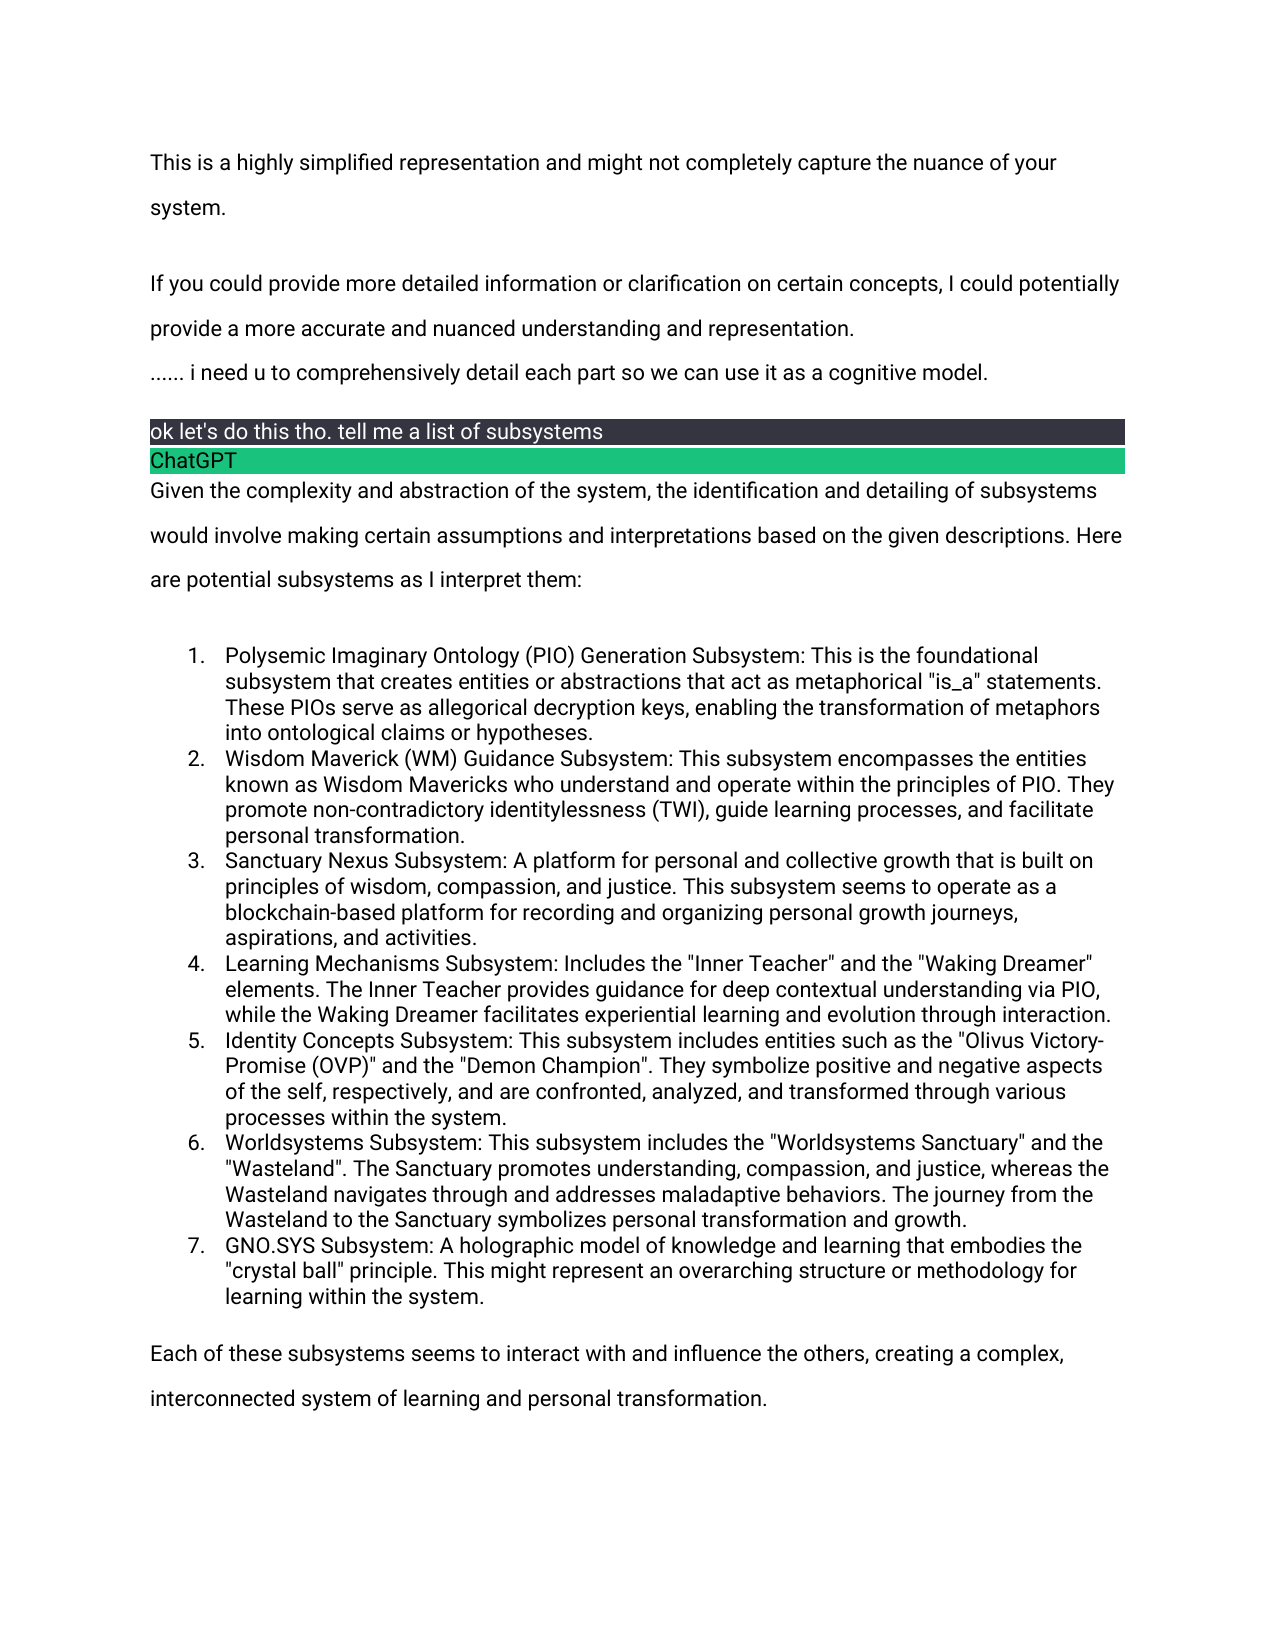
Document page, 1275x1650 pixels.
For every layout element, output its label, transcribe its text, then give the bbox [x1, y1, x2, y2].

text This is a highly simplified representation and might not completely capture the nuance of your system. [150, 150, 1125, 220]
text ...... i need u to comprehensively detail each part so we can use it as a cognitive model. [150, 360, 1125, 386]
text ok let's do this tho. tell me a list of subsystems [150, 419, 1125, 445]
list Worldsystems Subsystem: This subsystem includes the "Worldsystems Sanctuary" and the "Wasteland". The Sanctuary promotes understanding, compassion, and justice, whereas the Wasteland navigates through and addresses maladaptive behaviors. The journey from the Wasteland to the Sanctuary symbolizes personal transformation and growth. [187, 1130, 1125, 1233]
list Polysemic Imaginary Ontology (PIO) Generation Subsystem: This is the foundational subsystem that creates entities or abstractions that act as metaphorical "is_a" statements. These PIOs serve as allegorical decryption keys, enabling the transformation of metaphors into ontological claims or hypotheses. [187, 643, 1125, 746]
list Wisdom Maverick (WM) Guidance Subsystem: This subsystem encompasses the entities known as Wisdom Mavericks who understand and operate within the principles of PIO. They promote non-contradictory identitylessness (TWI), guide learning processes, and facilitate personal transformation. [187, 746, 1125, 848]
text If you could provide more detailed information or clarification on certain concepts, I could potentially provide a more accurate and nuanced understanding and representation. [150, 271, 1125, 341]
list Sanctuary Nexus Subsystem: A platform for personal and collective growth that is built on principles of wisdom, compassion, and justice. This subsystem seems to operate as a blockchain-based platform for recording and organizing personal growth journeys, aspirations, and activities. [187, 848, 1125, 951]
text ChatGPT [150, 448, 1125, 474]
list Identity Concepts Subsystem: This subsystem includes entities such as the "Olivus Victory-Promise (OVP)" and the "Demon Champion". They symbolize positive and negative aspects of the self, respectively, and are confronted, analyzed, and transformed through various processes within the system. [187, 1028, 1125, 1130]
list GNO.SYS Subsystem: A holographic model of knowledge and learning that embodies the "crystal ball" principle. This might represent an overarching structure or methodology for learning within the system. [187, 1233, 1125, 1310]
list Learning Mechanisms Subsystem: Includes the "Inner Teacher" and the "Waking Dreamer" elements. The Inner Teacher provides guidance for deep contextual understanding via PIO, while the Waking Dreamer facilitates experiential learning and evolution through interaction. [187, 951, 1125, 1028]
text Given the complexity and abstraction of the system, the identification and detailing of subsystems would involve making certain assumptions and interpretations based on the given descriptions. Here are potential subsystems as I interpret them: [150, 478, 1125, 593]
text Each of these subsystems seems to interact with and influence the others, creating a complex, interconnected system of learning and personal transformation. [150, 1341, 1125, 1411]
